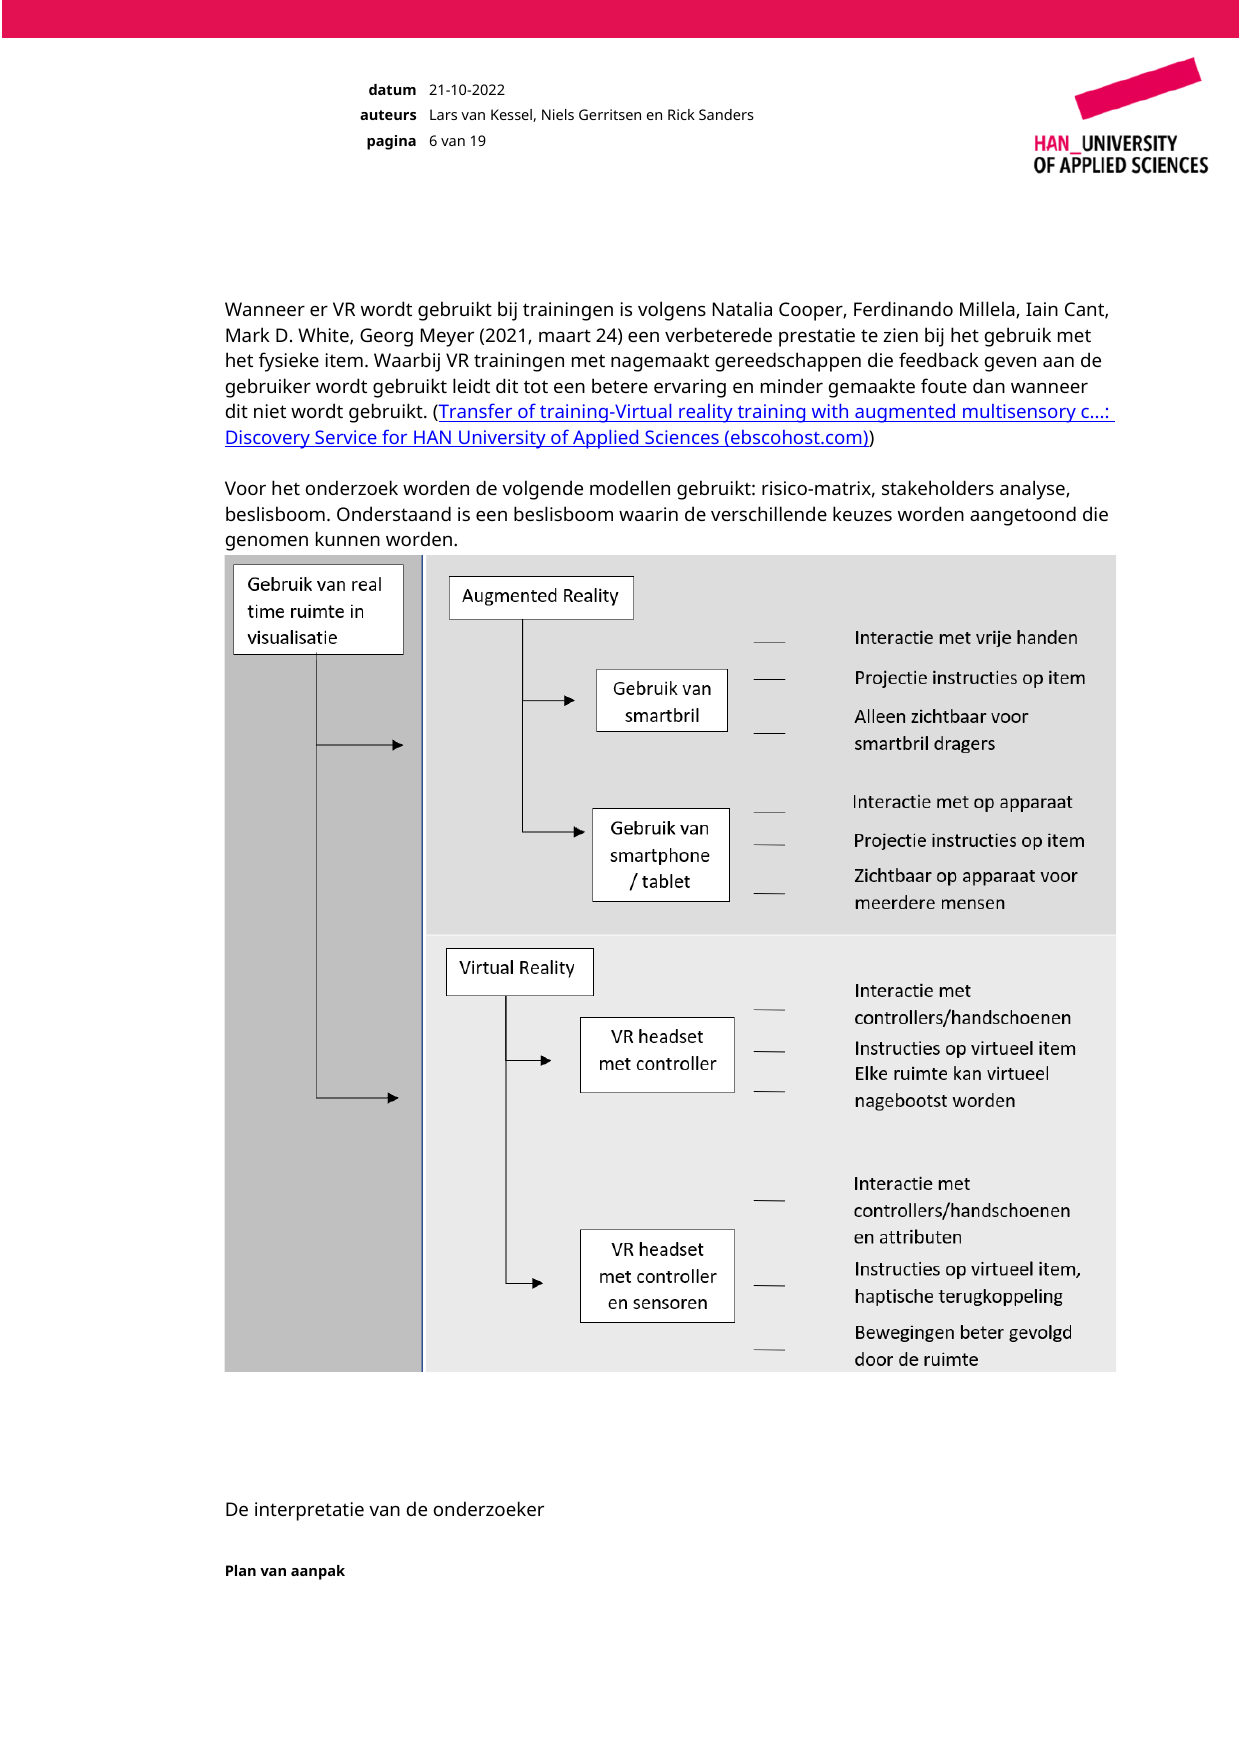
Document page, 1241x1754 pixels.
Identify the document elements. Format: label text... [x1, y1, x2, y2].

text Wanneer er VR wordt gebruikt bij trainingen is volgens Natalia Cooper, Ferdinando Millela, Iain Cant, Mark D. White, Georg Meyer (2021, maart 24) een verbeterede prestatie te zien bij het gebruik met het fysieke item. Waarbij VR trainingen met nagemaakt gereedschappen die feedback geven aan de gebruiker wordt gebruikt leidt dit tot een betere ervaring en minder gemaakte foute dan wanneer dit niet wordt gebruikt. (Transfer of training-Virtual reality training with augmented multisensory c...: Discovery Service for HAN University of Applied Sciences (ebscohost.com)) [224, 297, 1116, 450]
text De interpretatie van de onderzoeker [224, 1496, 1116, 1522]
text Voor het onderzoek worden de volgende modellen gebruikt: risico-matrix, stakeholders analyse, beslisboom. Onderstaand is een beslisboom waarin de verschillende keuzes worden aangetoond die genomen kunnen worden. [224, 475, 1116, 552]
picture [0, 0, 1241, 206]
picture [224, 555, 1117, 1372]
